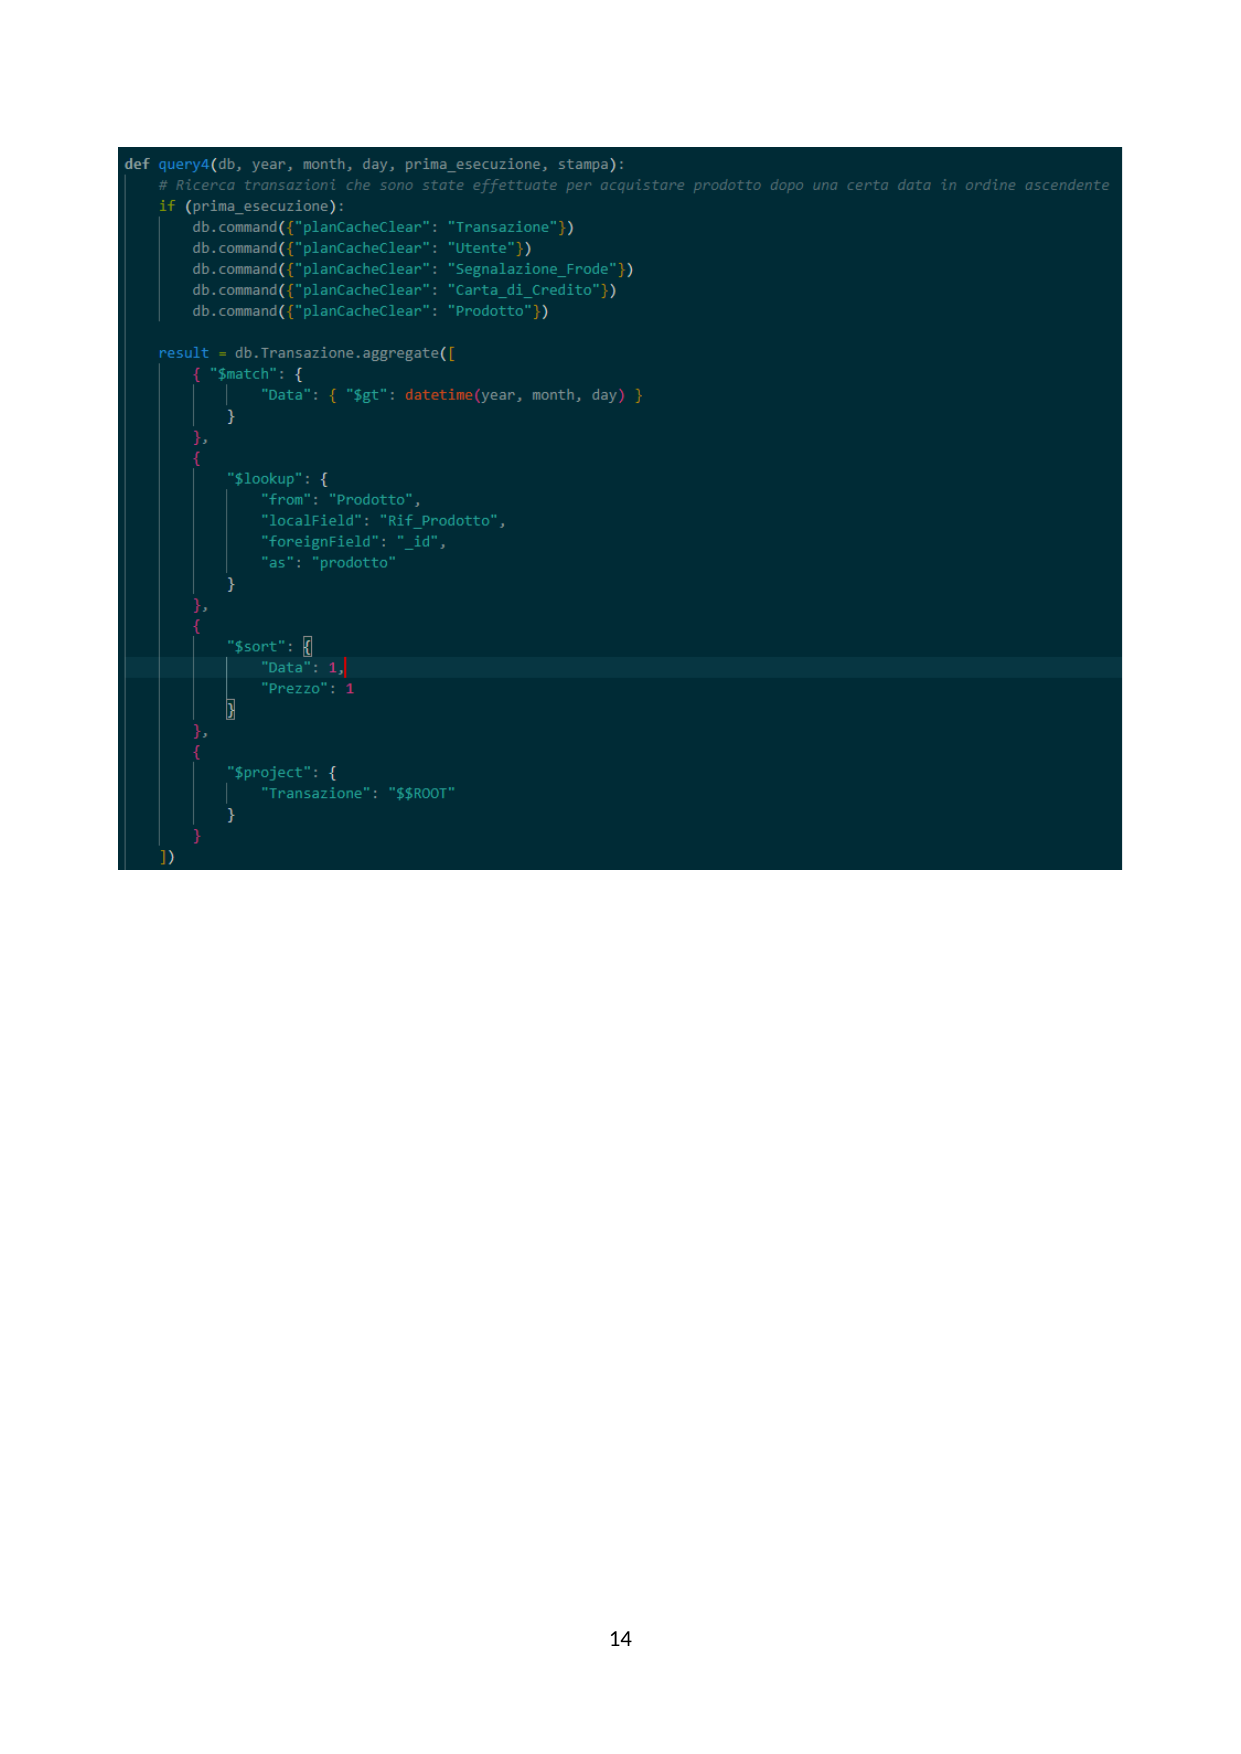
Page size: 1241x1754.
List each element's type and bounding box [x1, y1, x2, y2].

picture [237, 309, 255, 315]
picture [126, 158, 149, 168]
picture [425, 159, 429, 169]
picture [505, 392, 515, 399]
picture [267, 222, 276, 231]
picture [483, 393, 488, 401]
picture [456, 392, 467, 399]
picture [330, 538, 335, 546]
picture [636, 389, 640, 403]
picture [291, 791, 298, 798]
picture [356, 391, 361, 401]
picture [398, 788, 404, 799]
picture [373, 162, 379, 169]
picture [429, 518, 437, 525]
picture [385, 351, 392, 357]
picture [365, 537, 370, 546]
picture [462, 308, 468, 315]
picture [219, 204, 230, 210]
picture [293, 497, 303, 504]
picture [169, 200, 175, 210]
picture [517, 242, 521, 256]
picture [268, 473, 274, 483]
picture [382, 163, 387, 172]
picture [237, 474, 242, 483]
picture [196, 242, 200, 252]
picture [510, 159, 514, 169]
picture [227, 699, 234, 719]
picture [227, 372, 238, 378]
picture [196, 284, 200, 294]
picture [431, 392, 438, 399]
picture [534, 225, 543, 231]
picture [315, 162, 327, 169]
picture [365, 495, 370, 504]
picture [125, 636, 1123, 718]
picture [203, 222, 209, 231]
picture [237, 267, 255, 273]
picture [620, 390, 624, 402]
picture [405, 389, 416, 399]
picture [424, 390, 429, 399]
picture [196, 305, 200, 315]
picture [164, 162, 169, 171]
picture [568, 389, 572, 399]
picture [578, 162, 597, 171]
picture [598, 162, 607, 169]
picture [203, 306, 209, 315]
picture [237, 641, 242, 651]
picture [593, 389, 603, 399]
picture [547, 392, 557, 399]
picture [237, 225, 255, 231]
picture [283, 476, 290, 485]
picture [289, 221, 293, 235]
picture [331, 389, 335, 403]
picture [186, 162, 195, 168]
picture [267, 264, 276, 273]
picture [407, 788, 413, 800]
picture [195, 204, 200, 213]
picture [267, 243, 276, 252]
picture [440, 390, 446, 399]
picture [363, 159, 370, 169]
picture [237, 288, 255, 294]
picture [203, 285, 209, 294]
picture [237, 767, 242, 779]
picture [449, 347, 453, 361]
picture [406, 162, 412, 171]
picture [533, 393, 544, 399]
picture [470, 392, 479, 402]
picture [236, 347, 242, 357]
picture [271, 305, 276, 315]
picture [279, 351, 289, 357]
picture [161, 200, 165, 211]
picture [237, 246, 255, 252]
picture [271, 284, 276, 294]
picture [670, 183, 680, 189]
picture [196, 263, 200, 273]
picture [397, 351, 413, 361]
picture [203, 243, 209, 252]
picture [611, 393, 616, 401]
picture [203, 264, 209, 273]
picture [373, 351, 387, 361]
picture [522, 162, 535, 168]
picture [304, 162, 315, 168]
